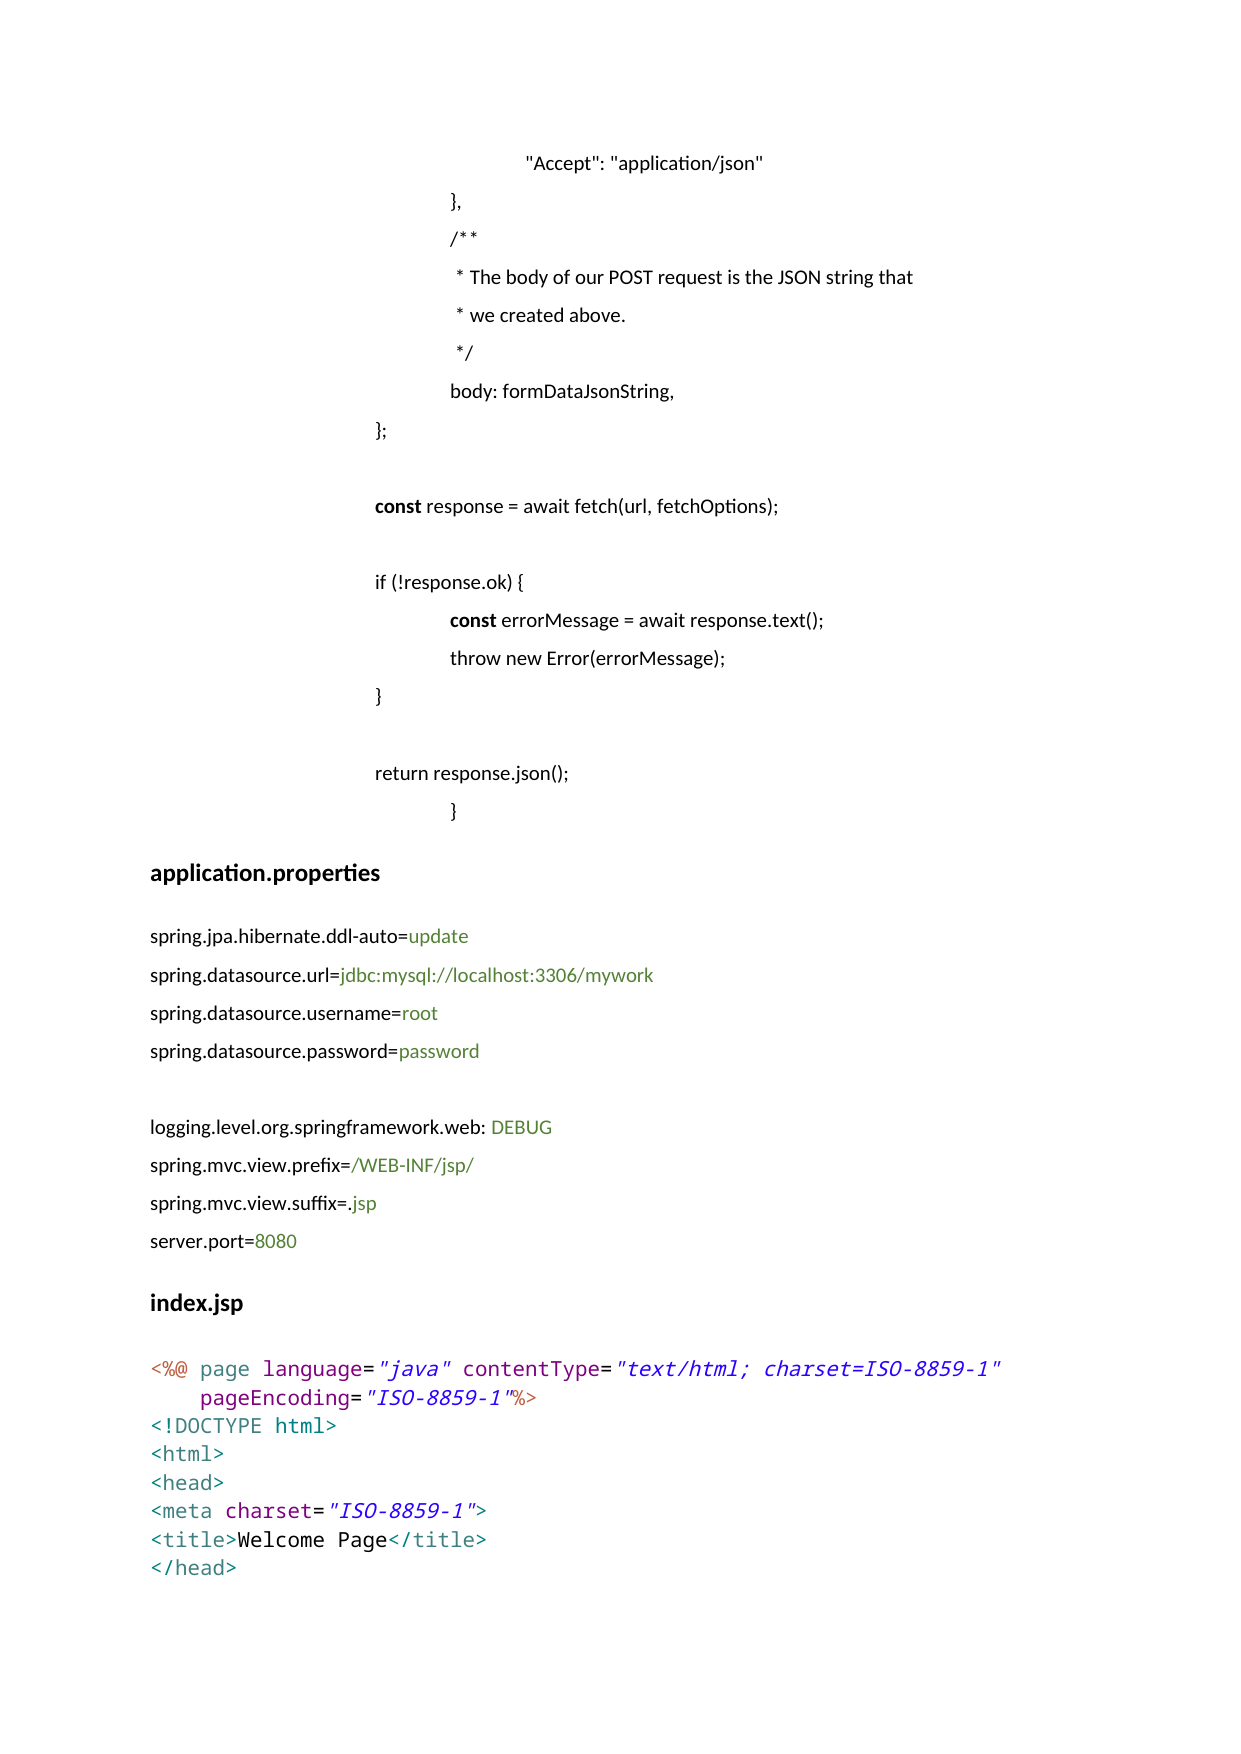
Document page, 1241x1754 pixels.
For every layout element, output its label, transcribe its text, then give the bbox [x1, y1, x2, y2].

text server.port=8080 [150, 1229, 1090, 1254]
text if (!response.ok) { [300, 569, 1090, 595]
text index.jsp [150, 1288, 1090, 1318]
text body: formDataJsonString, [300, 379, 1090, 404]
text }, [300, 188, 1090, 213]
text }; [300, 417, 1090, 442]
text spring.datasource.password=password [150, 1038, 1090, 1063]
text const errorMessage = await response.text(); [300, 607, 1090, 633]
text } [450, 798, 1090, 823]
text <html> [150, 1439, 1090, 1468]
text "Accept": "application/json" [300, 150, 1090, 175]
text spring.datasource.url=jdbc:mysql://localhost:3306/mywork [150, 962, 1090, 987]
text application.properties [150, 857, 1090, 888]
text return response.json(); [300, 760, 1090, 785]
text </head> [150, 1553, 1090, 1582]
text const response = await fetch(url, fetchOptions); [300, 493, 1090, 518]
text <meta charset="ISO-8859-1"> [150, 1496, 1090, 1525]
text * The body of our POST request is the JSON string that [300, 264, 1090, 290]
text spring.mvc.view.prefix=/WEB-INF/jsp/ [150, 1152, 1090, 1178]
text spring.datasource.username=root [150, 1000, 1090, 1025]
text * we created above. [300, 302, 1090, 328]
text throw new Error(errorMessage); [300, 646, 1090, 671]
text <head> [150, 1468, 1090, 1496]
text spring.jpa.hibernate.ddl-auto=update [150, 924, 1090, 949]
text spring.mvc.view.suffix=.jsp [150, 1191, 1090, 1216]
text /** [300, 226, 1090, 252]
text */ [300, 341, 1090, 366]
text } [300, 684, 1090, 709]
text <%@ page language="java" contentType="text/html; charset=ISO-8859-1" [150, 1354, 1090, 1383]
text <title>Welcome Page</title> [150, 1525, 1090, 1553]
text <!DOCTYPE html> [150, 1411, 1090, 1439]
text pageEncoding="ISO-8859-1"%> [150, 1383, 1090, 1411]
text logging.level.org.springframework.web: DEBUG [150, 1114, 1090, 1140]
